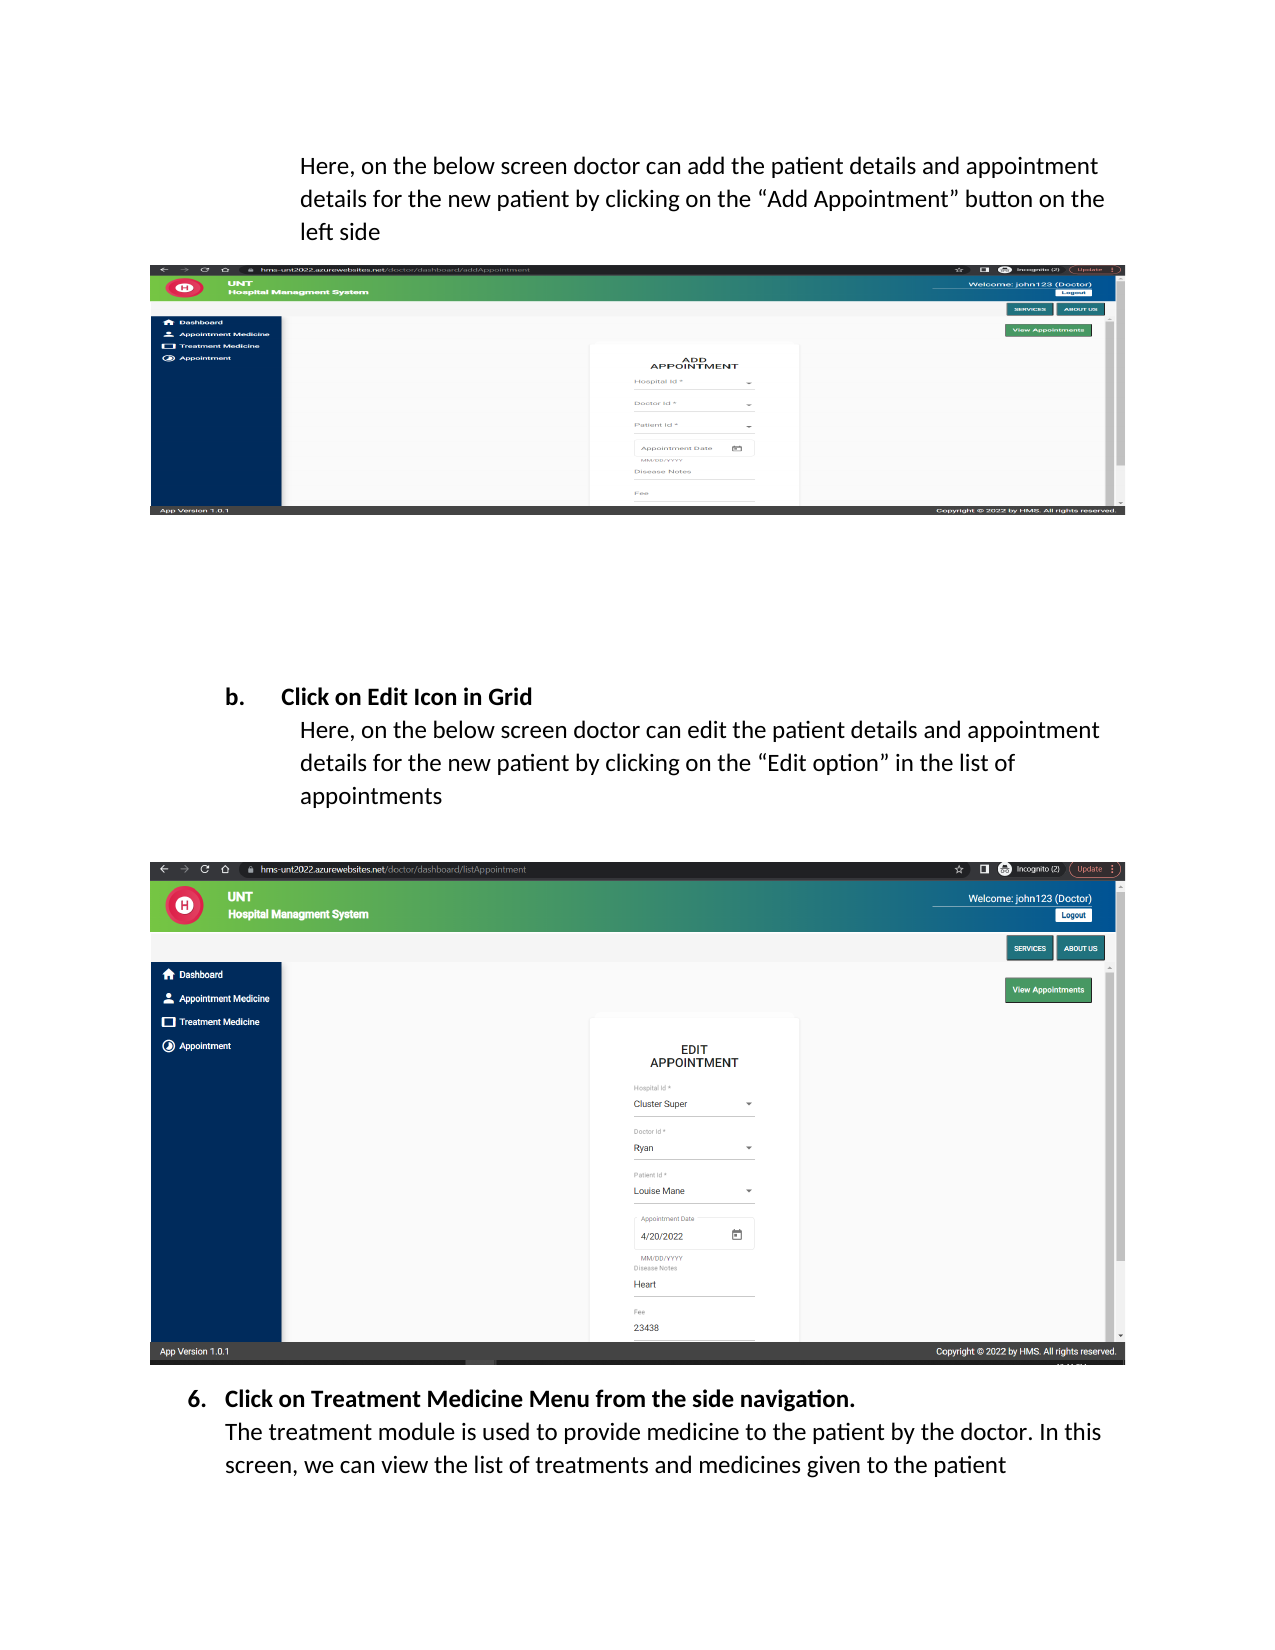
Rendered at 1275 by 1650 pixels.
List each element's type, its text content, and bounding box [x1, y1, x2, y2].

picture [150, 862, 1125, 1365]
picture [150, 265, 1125, 515]
list Click on Treatment Medicine Menu from the side navigation. [187, 1383, 1125, 1414]
list Here, on the below screen doctor can edit the patient details and appointment details for the new patient by clicking on the “Edit option” in the list of appointments [300, 714, 1125, 811]
list The treatment module is used to provide medicine to the patient by the doctor. In this screen, we can view the list of treatments and medicines given to the patient [225, 1416, 1125, 1480]
list Here, on the below screen doctor can add the patient details and appointment details for the new patient by clicking on the “Add Appointment” button on the left side [300, 150, 1125, 246]
list Click on Edit Icon in Grid [225, 682, 1125, 712]
